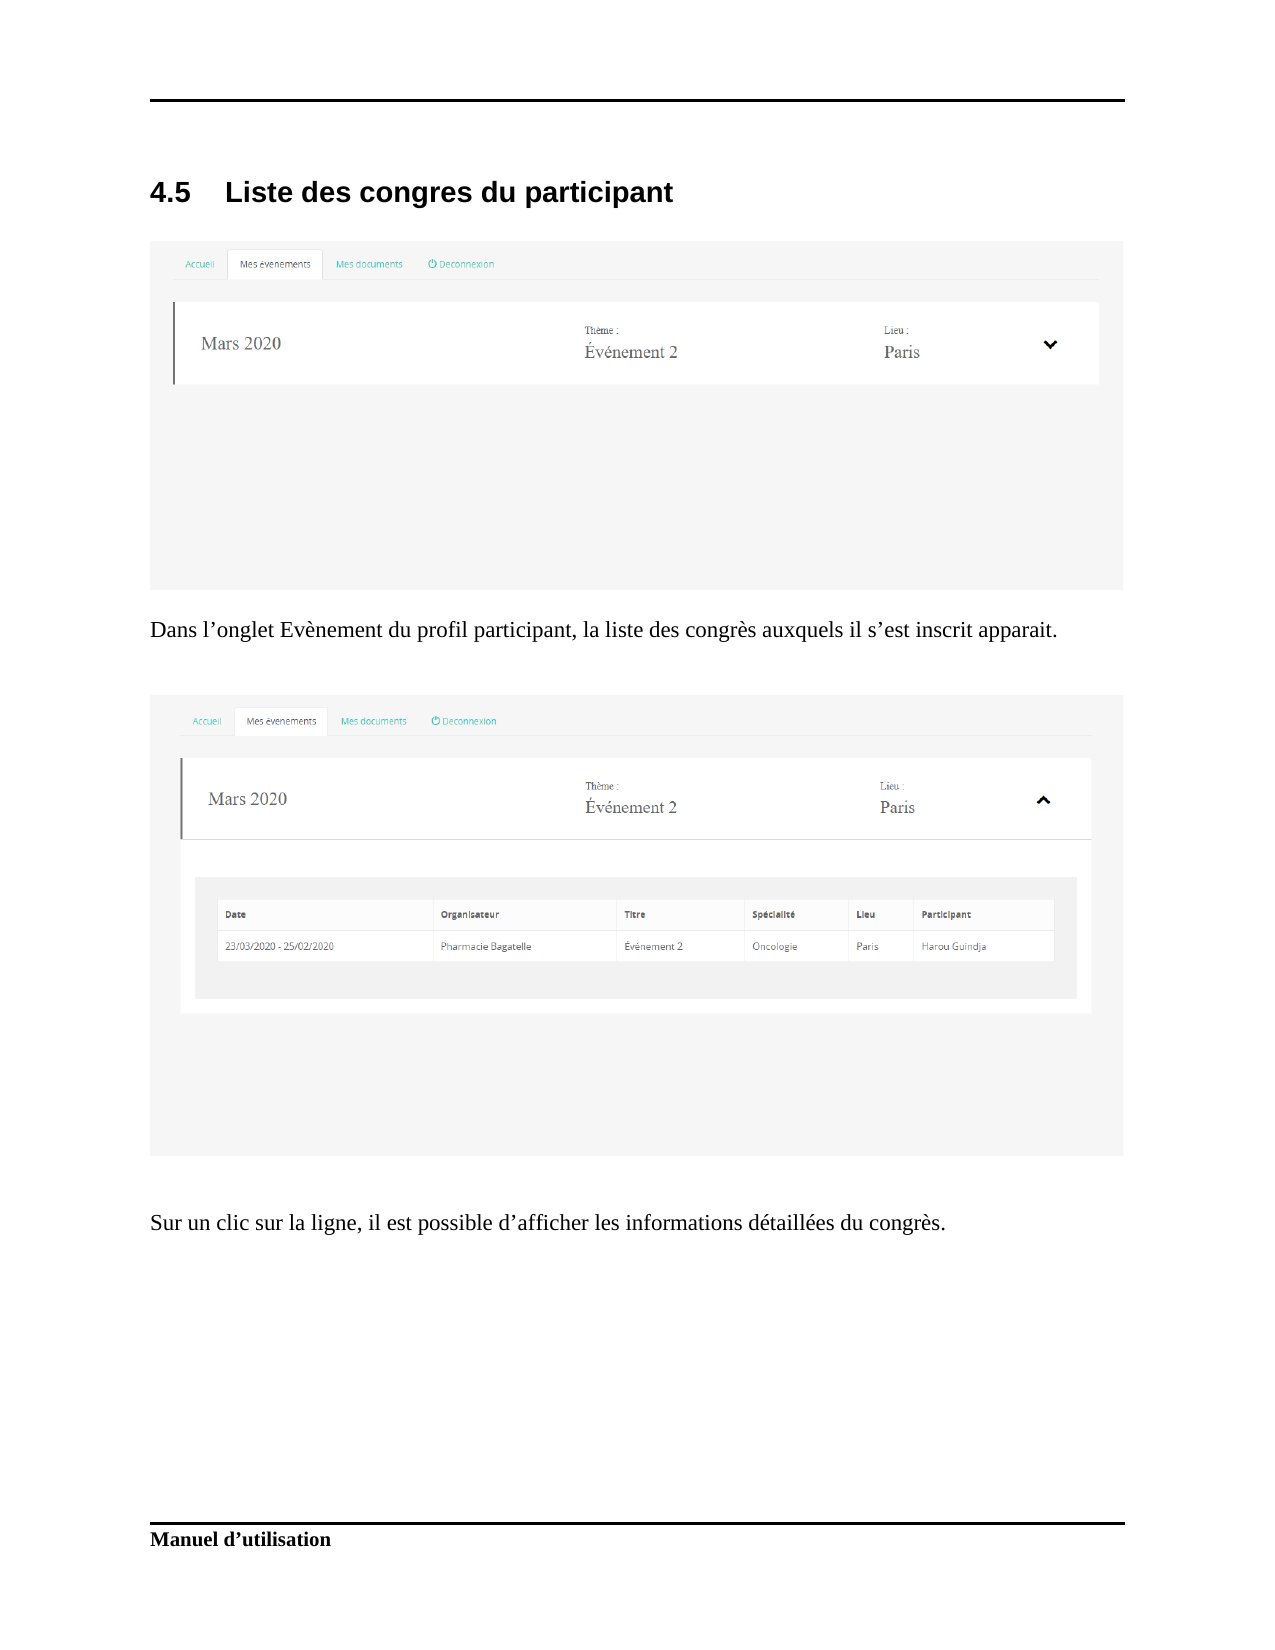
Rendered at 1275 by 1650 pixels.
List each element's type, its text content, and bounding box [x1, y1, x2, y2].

text Dans l’onglet Evènement du profil participant, la liste des congrès auxquels il s’est inscrit apparait. [150, 616, 1125, 642]
subtitle 4.5 Liste des congres du participant [150, 175, 1125, 208]
picture [150, 241, 1124, 590]
picture [150, 695, 1124, 1156]
text Sur un clic sur la ligne, il est possible d’afficher les informations détaillées du congrès. [150, 1209, 1125, 1235]
